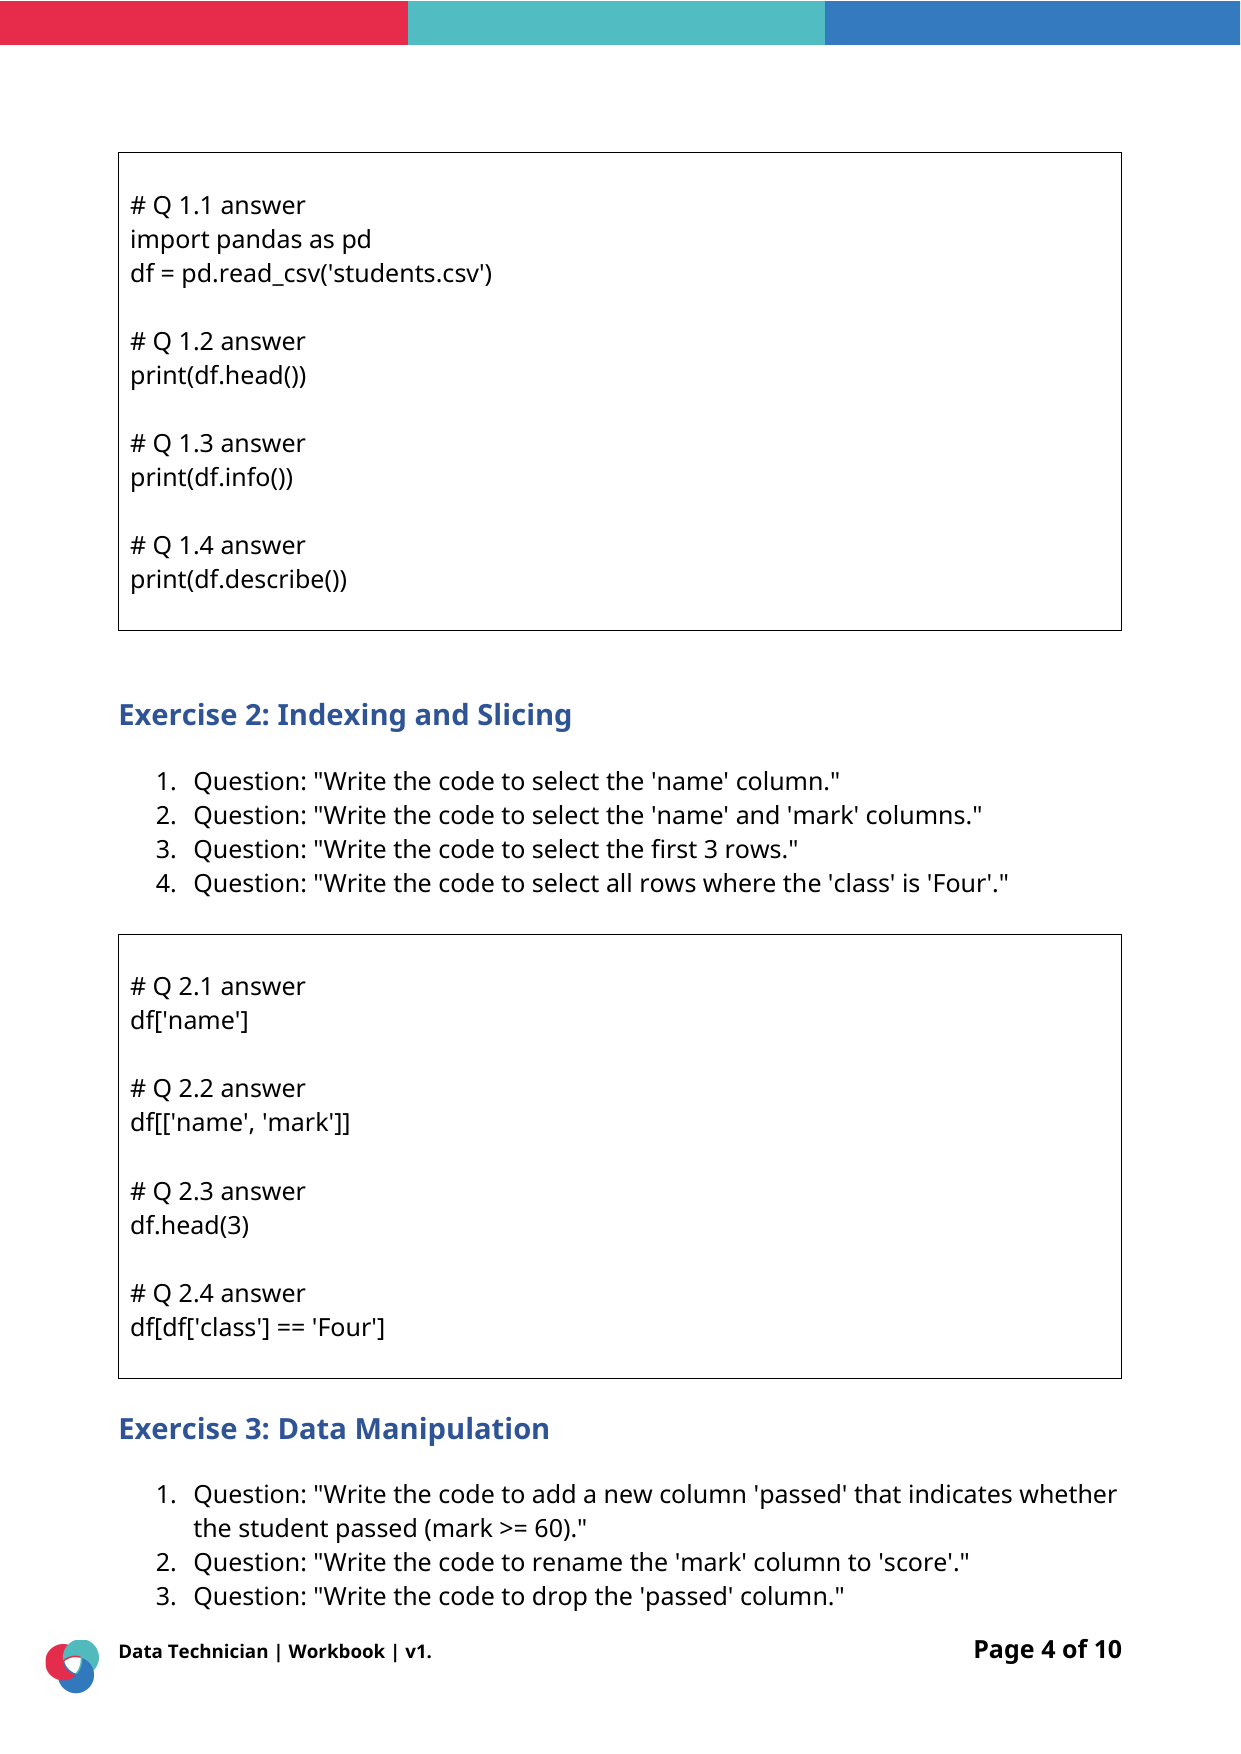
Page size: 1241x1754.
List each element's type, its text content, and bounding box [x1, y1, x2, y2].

table_header # Q 1.1 answer import pandas as pd df = pd.read_csv('students.csv') # Q 1.2 answer print(df.head()) # Q 1.3 answer print(df.info()) # Q 1.4 answer print(df.describe()) [119, 153, 1121, 630]
list Question: "Write the code to drop the 'passed' column." [156, 1579, 1122, 1613]
list Question: "Write the code to add a new column 'passed' that indicates whether the student passed (mark >= 60)." [156, 1477, 1122, 1545]
list Question: "Write the code to select the first 3 rows." [156, 832, 1122, 866]
list Question: "Write the code to select all rows where the 'class' is 'Four'." [156, 866, 1122, 900]
subtitle Exercise 2: Indexing and Slicing [118, 694, 1122, 734]
subtitle Exercise 3: Data Manipulation [118, 1408, 1122, 1448]
list Question: "Write the code to select the 'name' column." [156, 763, 1122, 797]
table_header # Q 2.1 answer df['name'] # Q 2.2 answer df[['name', 'mark']] # Q 2.3 answer df.head(3) # Q 2.4 answer df[df['class'] == 'Four'] [119, 935, 1121, 1378]
list Question: "Write the code to select the 'name' and 'mark' columns." [156, 797, 1122, 832]
picture [45, 1640, 100, 1694]
list Question: "Write the code to rename the 'mark' column to 'score'." [156, 1545, 1122, 1579]
